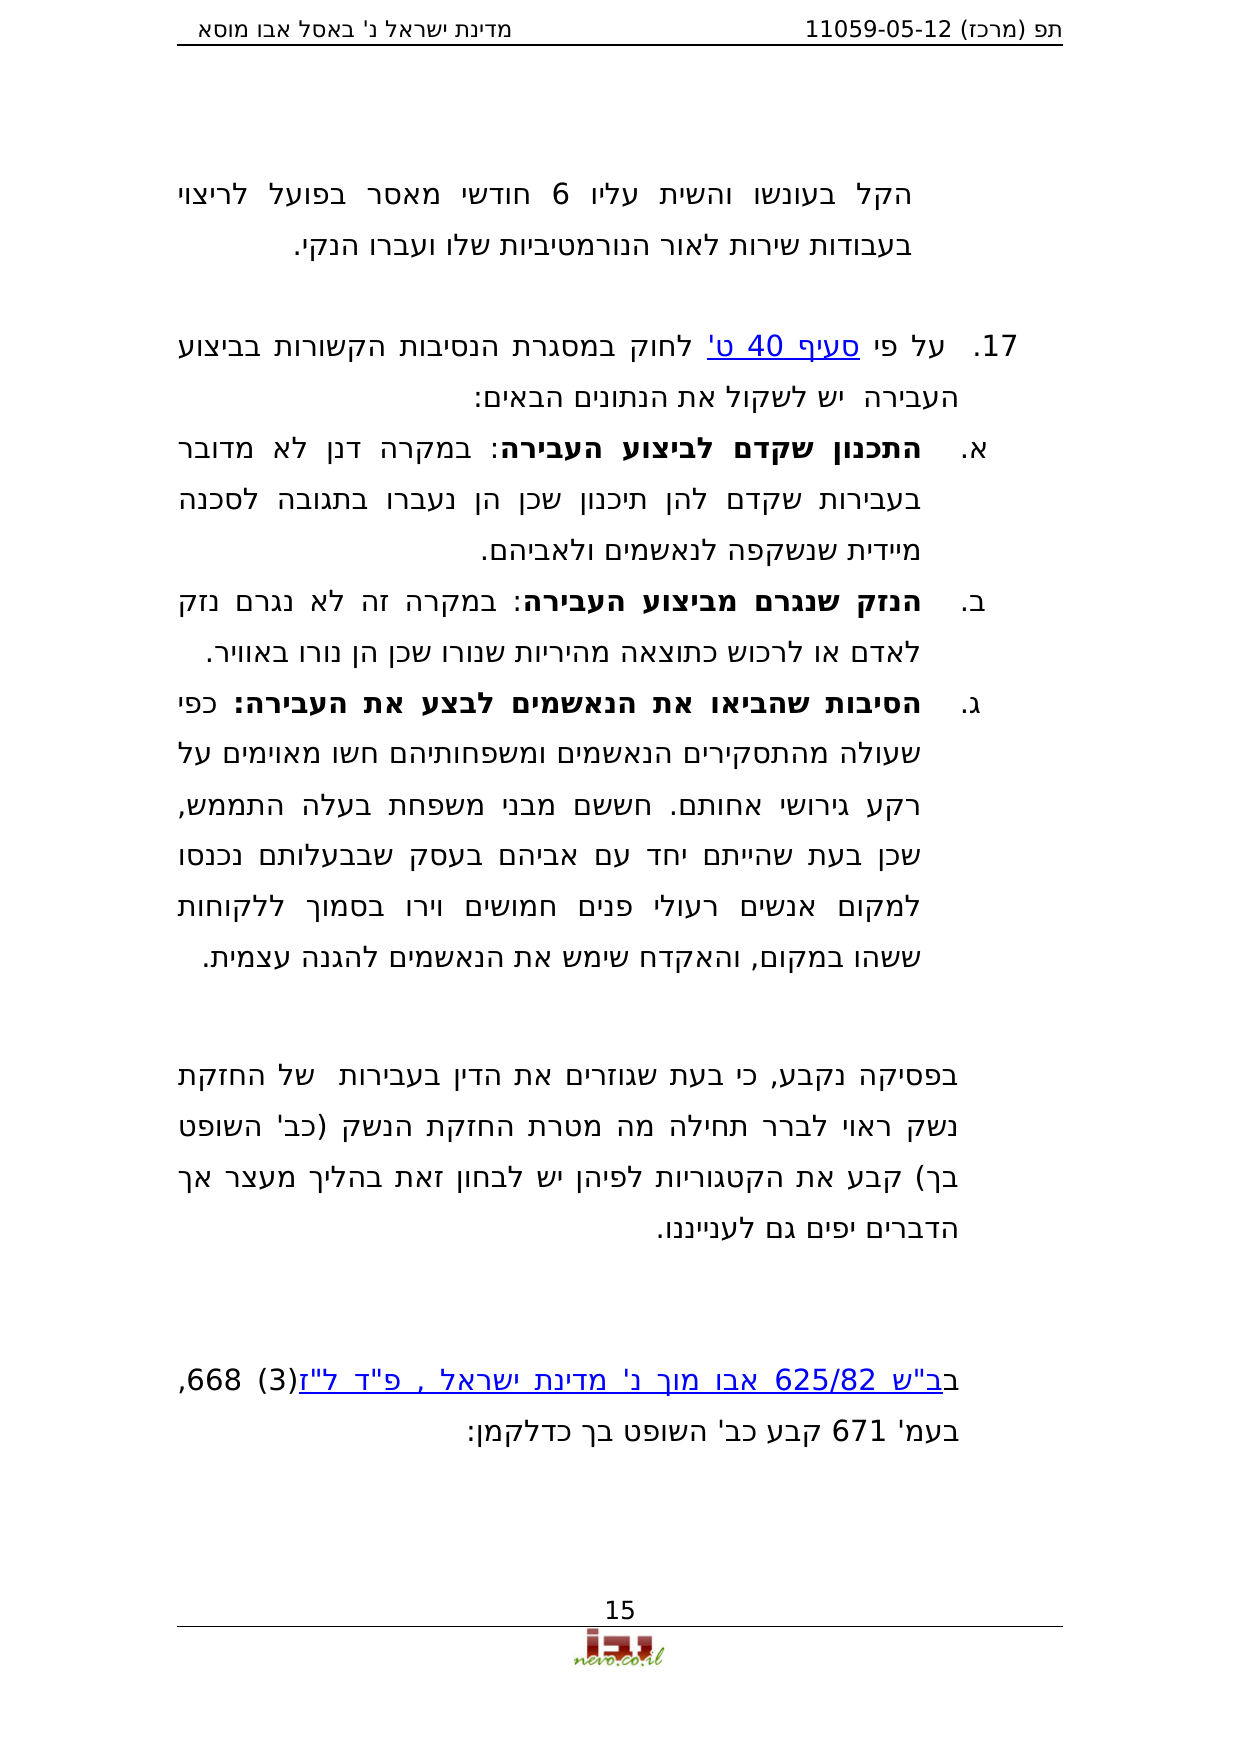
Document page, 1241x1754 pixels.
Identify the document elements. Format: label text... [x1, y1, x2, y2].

list הנזק שנגרם מביצוע העבירה: במקרה זה לא נגרם נזק לאדם או לרכוש כתוצאה מהיריות שנורו שכן הן נורו באוויר. [177, 584, 960, 669]
picture [574, 1628, 666, 1667]
text בב"ש 625/82 אבו מוך נ' מדינת ישראל , פ"ד ל"ז(3) 668, בעמ' 671 קבע כב' השופט בך כדלקמן: [177, 1363, 960, 1448]
list הסיבות שהביאו את הנאשמים לבצע את העבירה: כפי שעולה מהתסקירים הנאשמים ומשפחותיהם חשו מאוימים על רקע גירושי אחותם. חששם מבני משפחת בעלה התממש, שכן בעת שהייתם יחד עם אביהם בעסק שבבעלותם נכנסו למקום אנשים רעולי פנים חמושים וירו בסמוך ללקוחות ששהו במקום, והאקדח שימש את הנאשמים להגנה עצמית. [177, 686, 960, 974]
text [177, 177, 960, 262]
text בפסיקה נקבע, כי בעת שגוזרים את הדין בעבירות של החזקת נשק ראוי לברר תחילה מה מטרת החזקת הנשק (כב' השופט בך) קבע את הקטגוריות לפיהן יש לבחון זאת בהליך מעצר אך הדברים יפים גם לענייננו. [177, 1058, 960, 1245]
text 17. על פי סעיף 40 ט' לחוק במסגרת הנסיבות הקשורות בביצוע העבירה יש לשקול את הנתונים הבאים: [177, 329, 1019, 414]
list התכנון שקדם לביצוע העבירה: במקרה דנן לא מדובר בעבירות שקדם להן תיכנון שכן הן נעברו בתגובה לסכנה מיידית שנשקפה לנאשמים ולאביהם. [177, 431, 960, 567]
